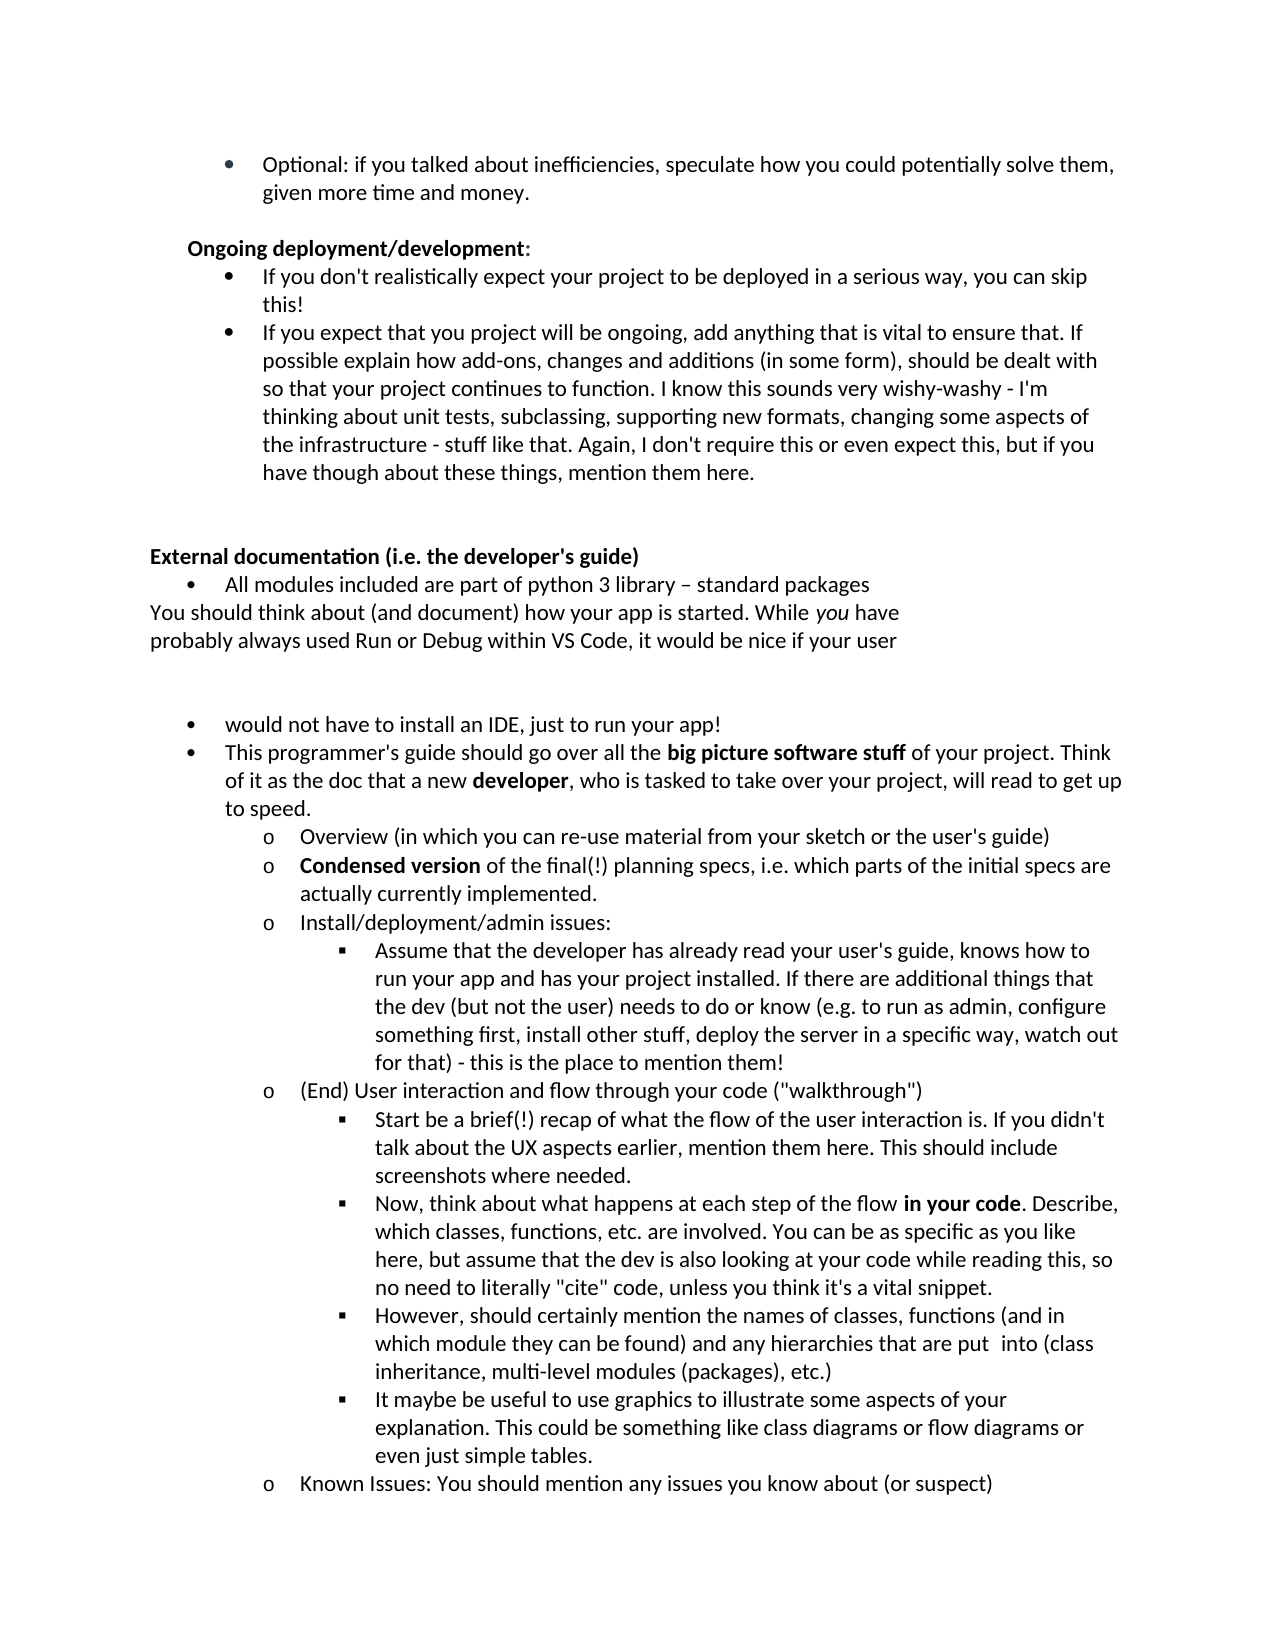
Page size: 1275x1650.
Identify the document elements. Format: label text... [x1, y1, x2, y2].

list Overview (in which you can re-use material from your sketch or the user's guide) [262, 822, 1125, 851]
text Ongoing deployment/development: [187, 234, 1125, 262]
list Install/deployment/admin issues: [262, 908, 1125, 936]
list Start be a brief(!) recap of what the flow of the user interaction is. If you didn't talk about the UX aspects earlier, mention them here. This should include screenshots where needed. [337, 1105, 1125, 1189]
list This programmer's guide should go over all the big picture software stuff of your project. Think of it as the doc that a new developer, who is tasked to take over your project, will read to get up to speed. [187, 738, 1125, 822]
list It maybe be useful to use graphics to illustrate some aspects of your explanation. This could be something like class diagrams or flow diagrams or even just simple tables. [337, 1385, 1125, 1469]
list If you expect that you project will be ongoing, add anything that is vital to ensure that. If possible explain how add-ons, changes and additions (in some form), should be dealt with so that your project continues to function. I know this sounds very wishy-washy - I'm thinking about unit tests, subclassing, supporting new formats, changing some aspects of the infrastructure - stuff like that. Again, I don't require this or even expect this, but if you have though about these things, mention them here. [225, 318, 1125, 486]
list Condensed version of the final(!) planning specs, i.e. which parts of the initial specs are actually currently implemented. [262, 851, 1125, 908]
list However, should certainly mention the names of classes, functions (and in which module they can be found) and any hierarchies that are put into (class inheritance, multi-level modules (packages), etc.) [337, 1301, 1125, 1385]
list Assume that the developer has already read your user's guide, knows how to run your app and has your project installed. If there are additional things that the dev (but not the user) needs to do or know (e.g. to run as admin, configure something first, install other stuff, deploy the server in a specific way, watch out for that) - this is the place to mention them! [337, 936, 1125, 1076]
list would not have to install an IDE, just to run your app! [187, 710, 1125, 738]
list All modules included are part of python 3 library – standard packages [187, 570, 1125, 598]
list (End) User interaction and flow through your code ("walkthrough") [262, 1076, 1125, 1105]
text probably always used Run or Debug within VS Code, it would be nice if your user [150, 626, 1125, 654]
text External documentation (i.e. the developer's guide) [150, 542, 1125, 570]
list If you don't realistically expect your project to be deployed in a serious way, you can skip this! [225, 262, 1125, 318]
text You should think about (and document) how your app is started. While you have [150, 598, 1125, 626]
list Known Issues: You should mention any issues you know about (or suspect) [262, 1469, 1125, 1498]
list Optional: if you talked about inefficiencies, speculate how you could potentially solve them, given more time and money. [225, 150, 1125, 206]
list Now, think about what happens at each step of the flow in your code. Describe, which classes, functions, etc. are involved. You can be as specific as you like here, but assume that the dev is also looking at your code while reading this, so no need to literally "cite" code, unless you think it's a vital snippet. [337, 1189, 1125, 1301]
